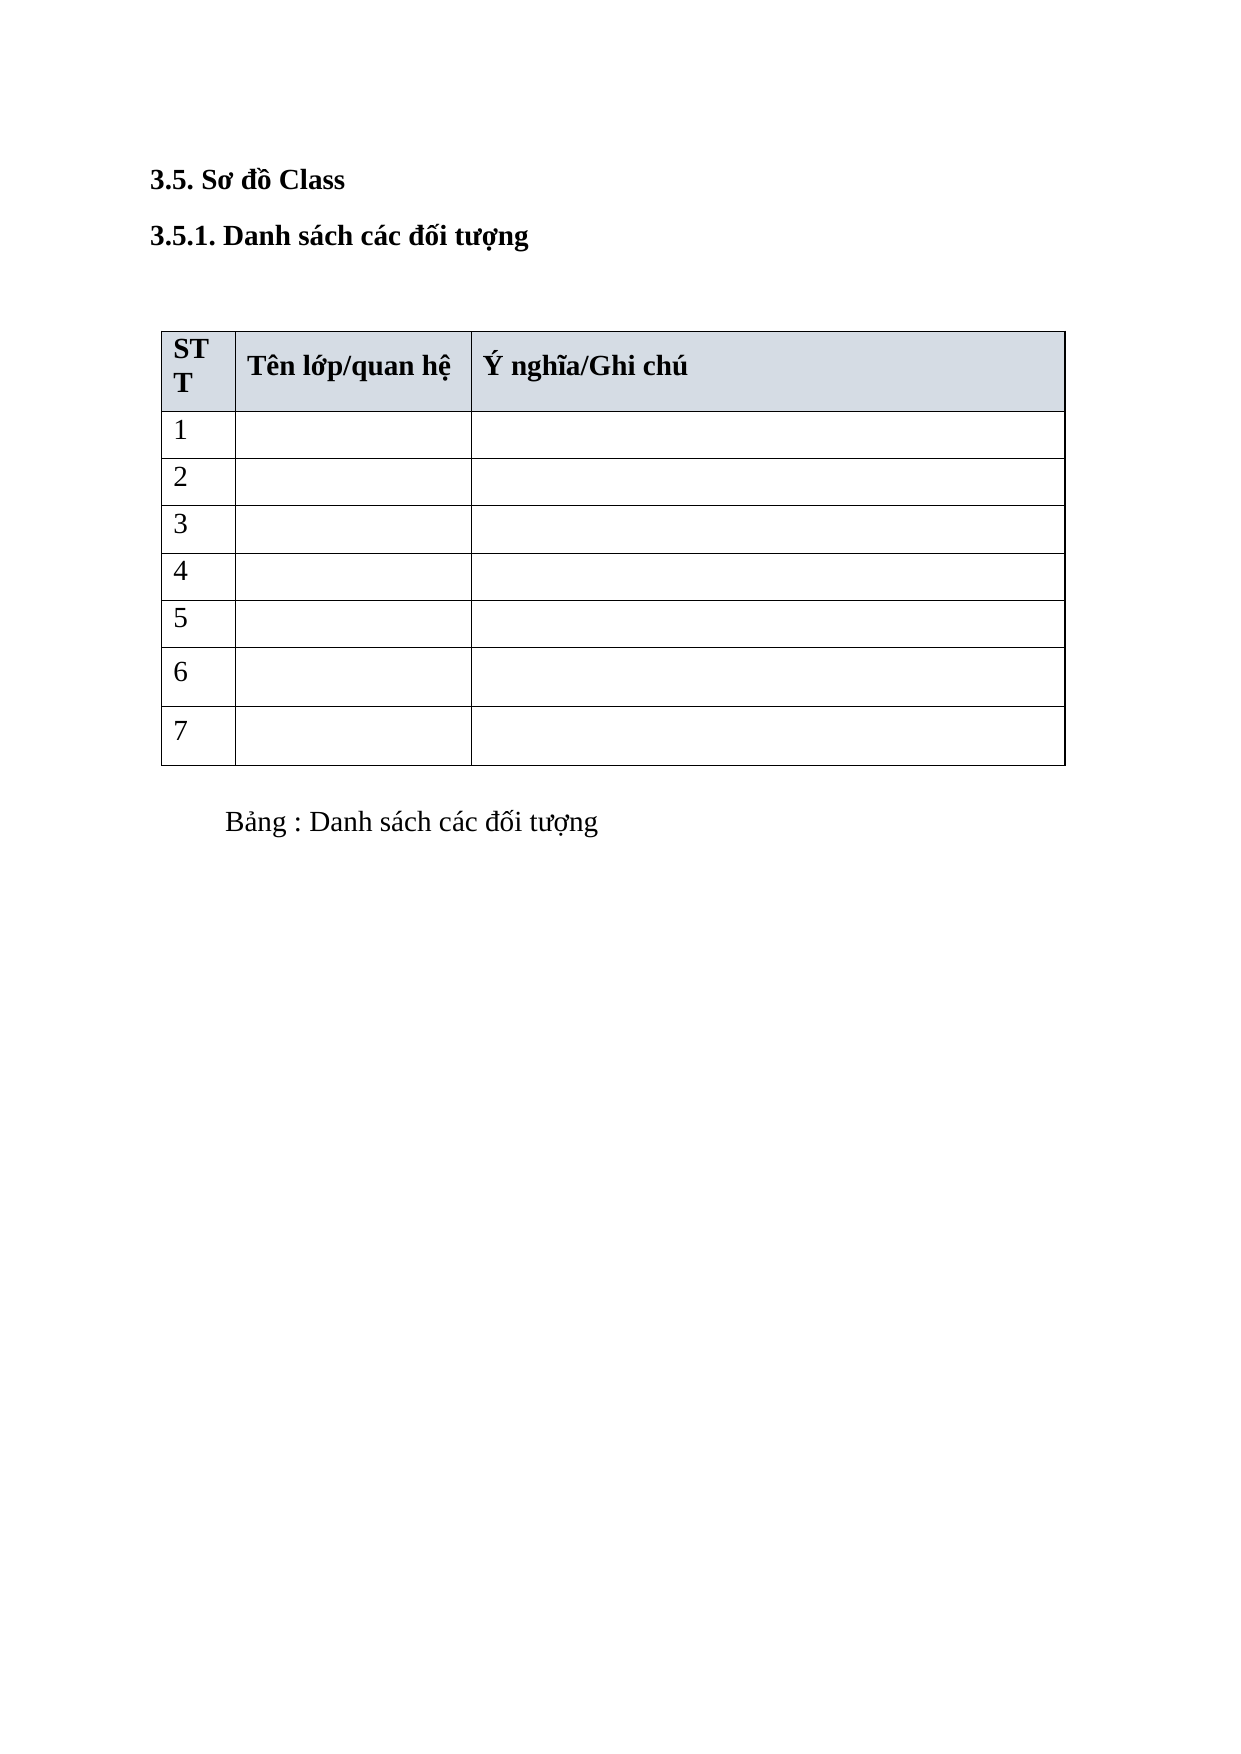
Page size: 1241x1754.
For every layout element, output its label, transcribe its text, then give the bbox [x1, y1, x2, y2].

table_header Ý nghĩa/Ghi chú [472, 332, 1064, 411]
table_cell 2 [162, 459, 235, 505]
table_cell [236, 648, 471, 706]
text Bảng : Danh sách các đối tượng [150, 804, 1090, 837]
table_cell [472, 554, 1064, 599]
table_cell [236, 459, 471, 505]
table_cell [472, 459, 1064, 505]
table_cell 6 [162, 648, 235, 706]
table_cell [472, 601, 1064, 647]
subtitle 3.5.1. Danh sách các đối tượng [150, 218, 1090, 252]
table_cell [236, 707, 471, 765]
table_cell [472, 506, 1064, 552]
table_cell 3 [162, 506, 235, 552]
table_cell [236, 506, 471, 552]
table_header STT [162, 332, 235, 411]
table_cell 7 [162, 707, 235, 765]
table_cell [236, 554, 471, 599]
table_cell [236, 601, 471, 647]
table_cell 1 [162, 412, 235, 458]
table_cell 5 [162, 601, 235, 647]
table_cell [472, 412, 1064, 458]
table_cell 4 [162, 554, 235, 599]
table_cell [472, 707, 1064, 765]
table_cell [236, 412, 471, 458]
table_header Tên lớp/quan hệ [236, 332, 471, 411]
subtitle 3.5. Sơ đồ Class [150, 162, 1090, 196]
table_cell [472, 648, 1064, 706]
